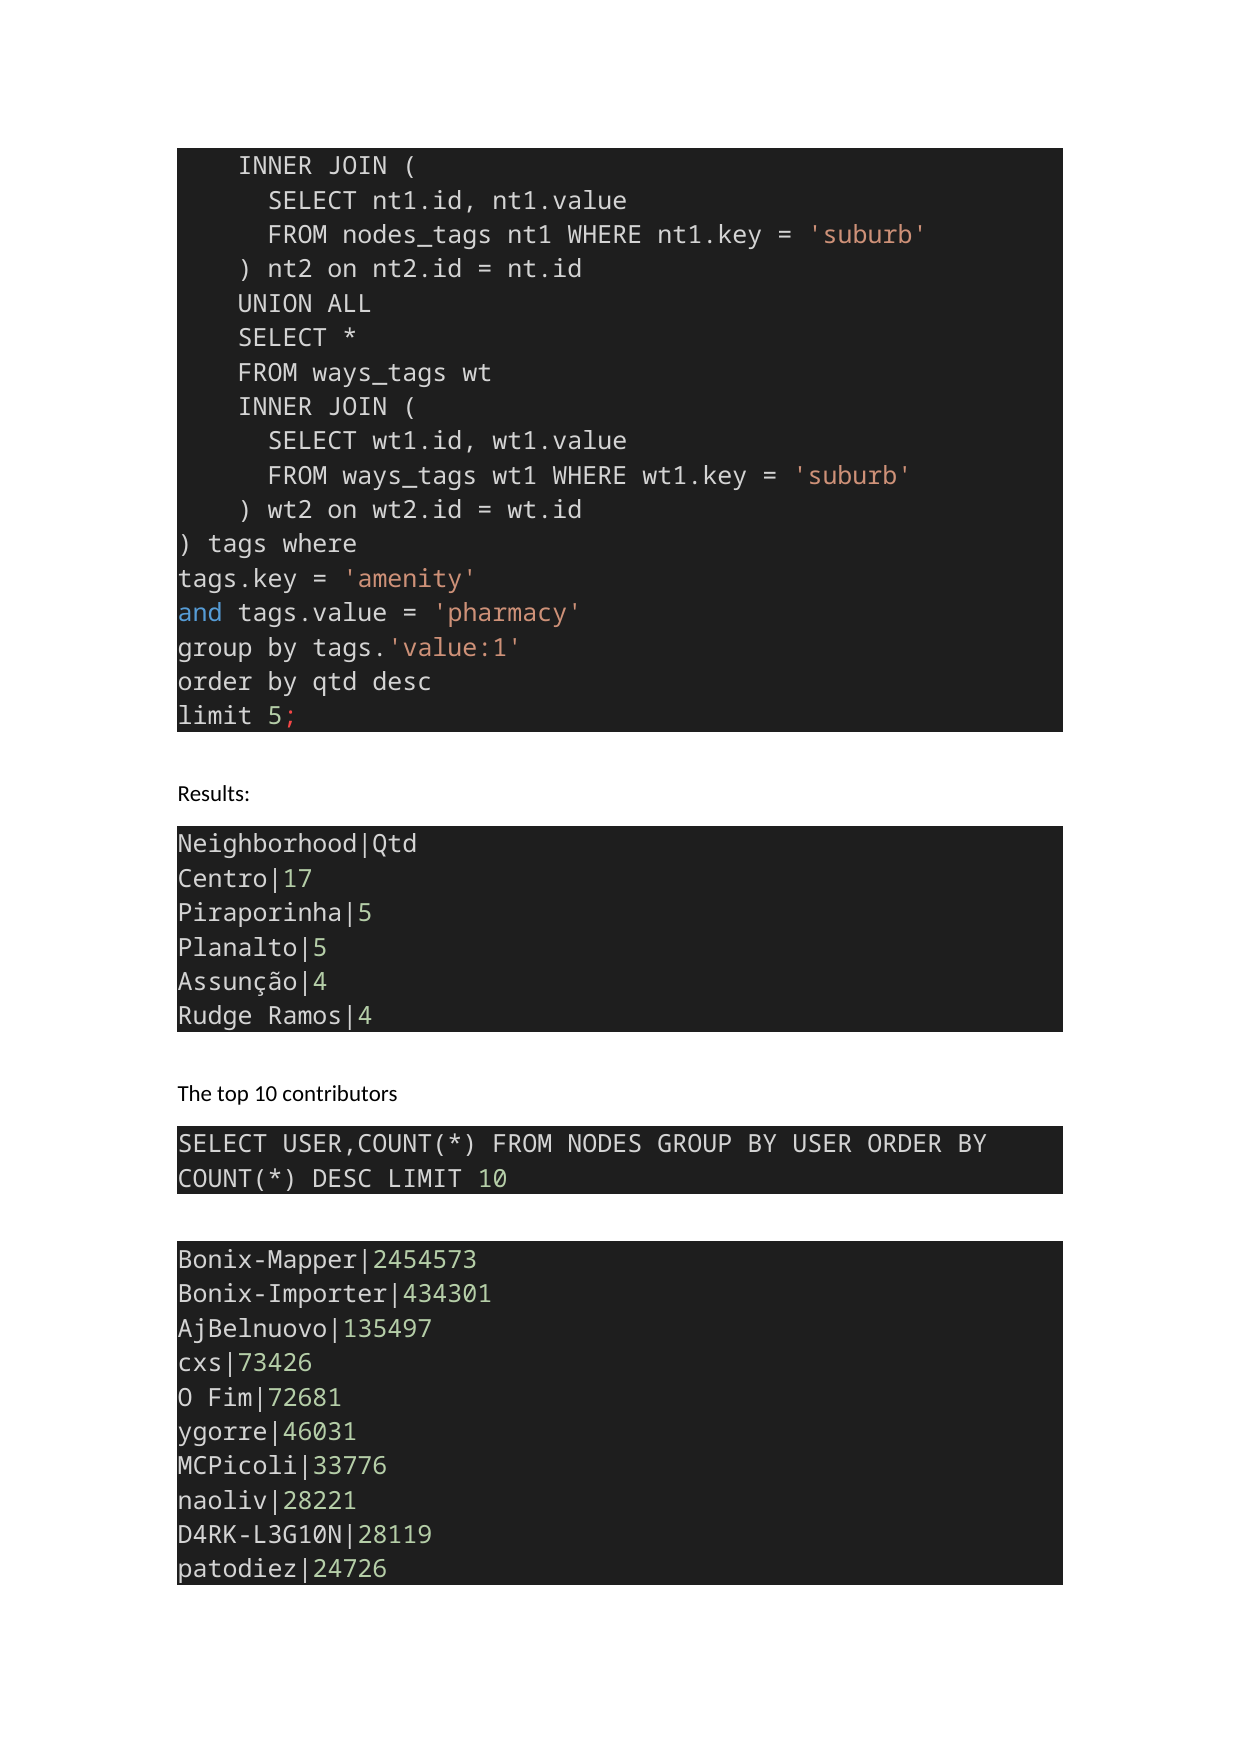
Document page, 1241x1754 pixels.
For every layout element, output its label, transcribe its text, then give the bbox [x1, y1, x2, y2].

text patodiez|24726 [177, 1551, 1063, 1585]
text FROM nodes_tags nt1 WHERE nt1.key = 'suburb' [177, 216, 1063, 251]
text AjBelnuovo|135497 [177, 1310, 1063, 1344]
text Piraporinha|5 [177, 894, 1063, 929]
text cxs|73426 [177, 1344, 1063, 1379]
text FROM ways_tags wt1 WHERE wt1.key = 'suburb' [177, 457, 1063, 491]
text INNER JOIN ( [177, 148, 1063, 182]
text Centro|17 [177, 860, 1063, 894]
text group by tags.'value:1' [177, 629, 1063, 663]
text Bonix-Mapper|2454573 [177, 1241, 1063, 1276]
text naoliv|28221 [177, 1482, 1063, 1516]
text Rudge Ramos|4 [177, 998, 1063, 1032]
text SELECT * [177, 319, 1063, 354]
text and tags.value = 'pharmacy' [177, 594, 1063, 629]
text The top 10 contributors [177, 1079, 1063, 1107]
text limit 5; [177, 698, 1063, 732]
text ) wt2 on wt2.id = wt.id [177, 491, 1063, 526]
text SELECT wt1.id, wt1.value [177, 423, 1063, 457]
text SELECT nt1.id, nt1.value [177, 182, 1063, 216]
text ) nt2 on nt2.id = nt.id [177, 251, 1063, 285]
text ygorre|46031 [177, 1413, 1063, 1448]
text FROM ways_tags wt [177, 354, 1063, 388]
text tags.key = 'amenity' [177, 560, 1063, 594]
text Bonix-Importer|434301 [177, 1276, 1063, 1310]
text O Fim|72681 [177, 1379, 1063, 1413]
text Assunção|4 [177, 963, 1063, 998]
text MCPicoli|33776 [177, 1448, 1063, 1482]
text SELECT USER,COUNT(*) FROM NODES GROUP BY USER ORDER BY COUNT(*) DESC LIMIT 10 [177, 1126, 1063, 1194]
text UNION ALL [177, 285, 1063, 319]
text Results: [177, 779, 1063, 807]
text D4RK-L3G10N|28119 [177, 1516, 1063, 1551]
text Planalto|5 [177, 929, 1063, 963]
text Neighborhood|Qtd [177, 826, 1063, 860]
text order by qtd desc [177, 663, 1063, 698]
text INNER JOIN ( [177, 388, 1063, 423]
text ) tags where [177, 526, 1063, 560]
